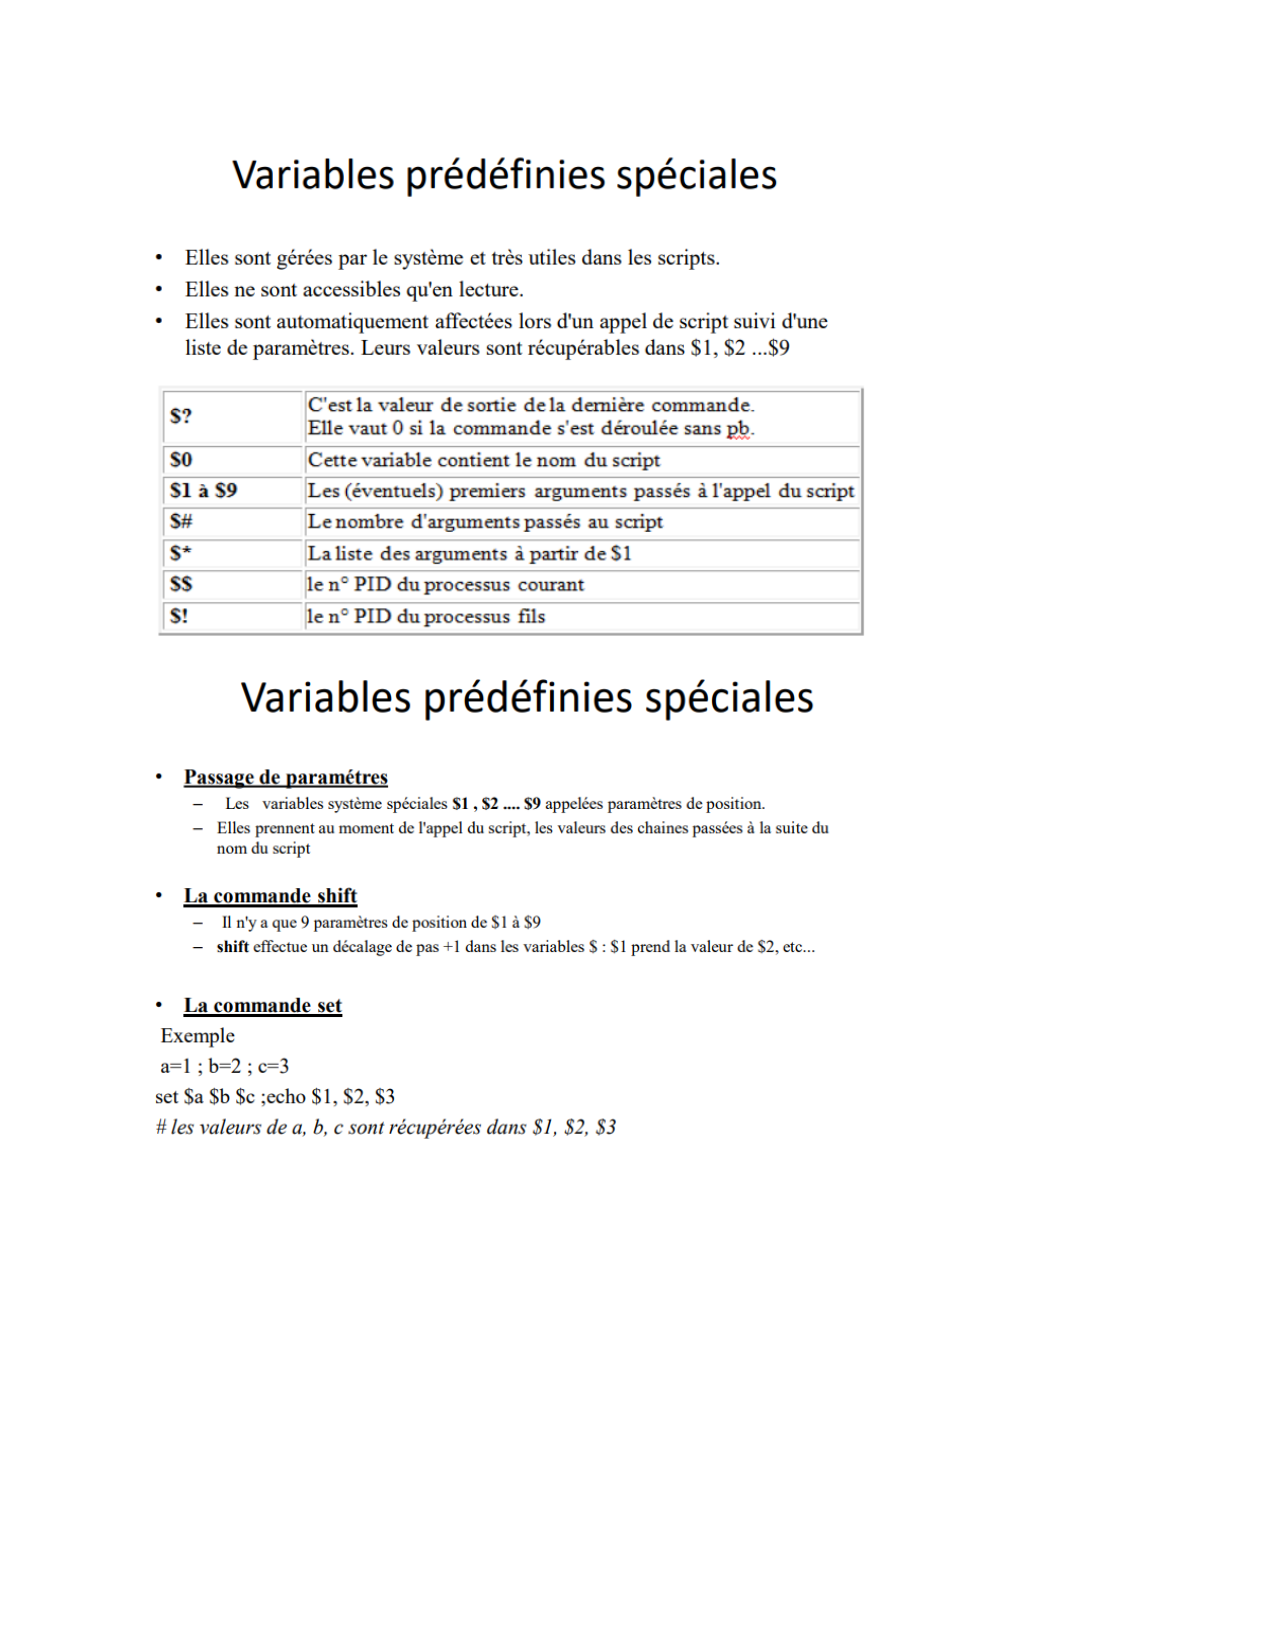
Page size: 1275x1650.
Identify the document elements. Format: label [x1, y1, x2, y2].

picture [150, 150, 898, 654]
picture [150, 671, 874, 1153]
